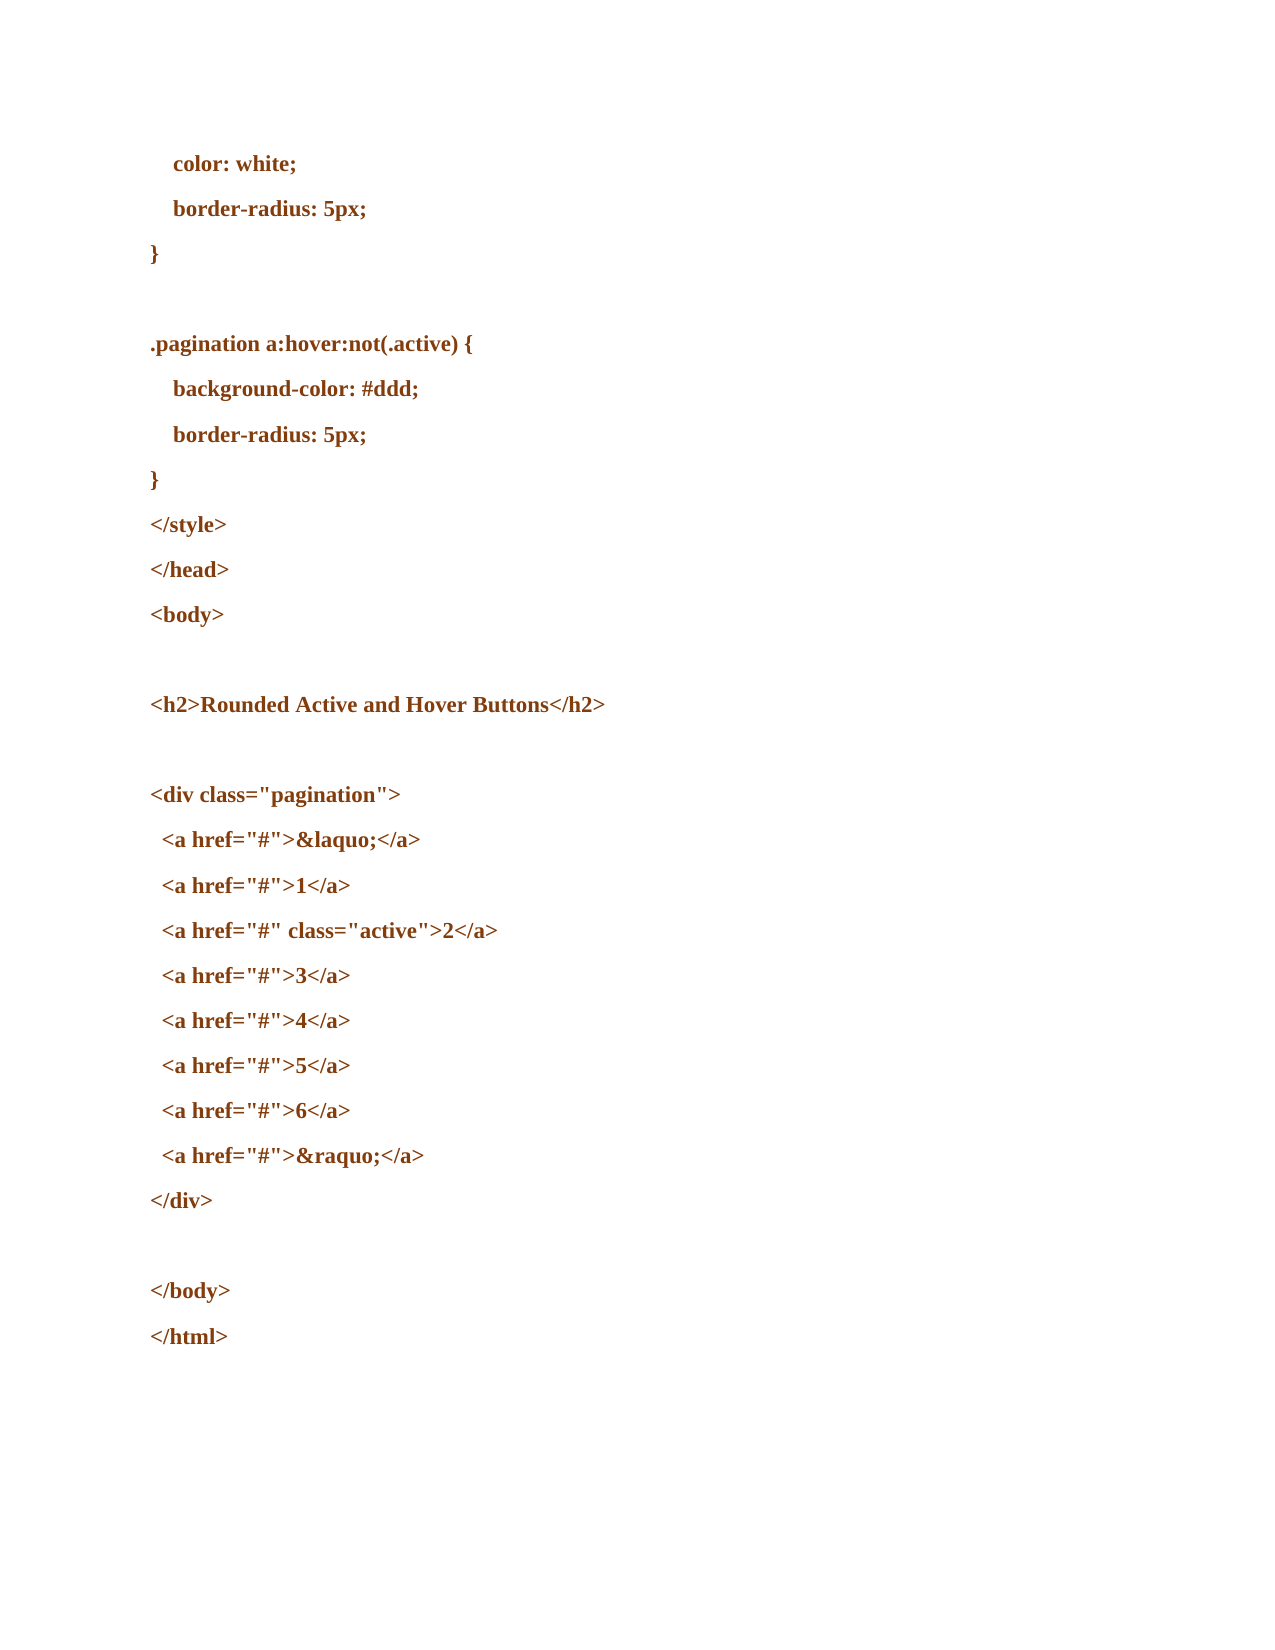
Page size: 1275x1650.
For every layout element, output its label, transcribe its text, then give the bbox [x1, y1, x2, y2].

text <a href="#">5</a> [150, 1052, 1125, 1078]
text <body> [150, 601, 1125, 627]
text background-color: #ddd; [150, 376, 1125, 402]
text <a href="#">&raquo;</a> [150, 1142, 1125, 1169]
text </head> [150, 556, 1125, 582]
text border-radius: 5px; [150, 421, 1125, 447]
text <a href="#">3</a> [150, 962, 1125, 988]
text } [150, 240, 1125, 267]
text </div> [150, 1187, 1125, 1214]
text <div class="pagination"> [150, 781, 1125, 808]
text } [150, 466, 1125, 492]
text border-radius: 5px; [150, 195, 1125, 221]
text </style> [150, 511, 1125, 537]
text <a href="#">4</a> [150, 1007, 1125, 1033]
text <a href="#" class="active">2</a> [150, 917, 1125, 943]
text <h2>Rounded Active and Hover Buttons</h2> [150, 691, 1125, 718]
text <a href="#">1</a> [150, 872, 1125, 898]
text .pagination a:hover:not(.active) { [150, 330, 1125, 357]
text </body> [150, 1278, 1125, 1304]
text <a href="#">&laquo;</a> [150, 827, 1125, 853]
text color: white; [150, 150, 1125, 176]
text </html> [150, 1323, 1125, 1349]
text <a href="#">6</a> [150, 1097, 1125, 1123]
